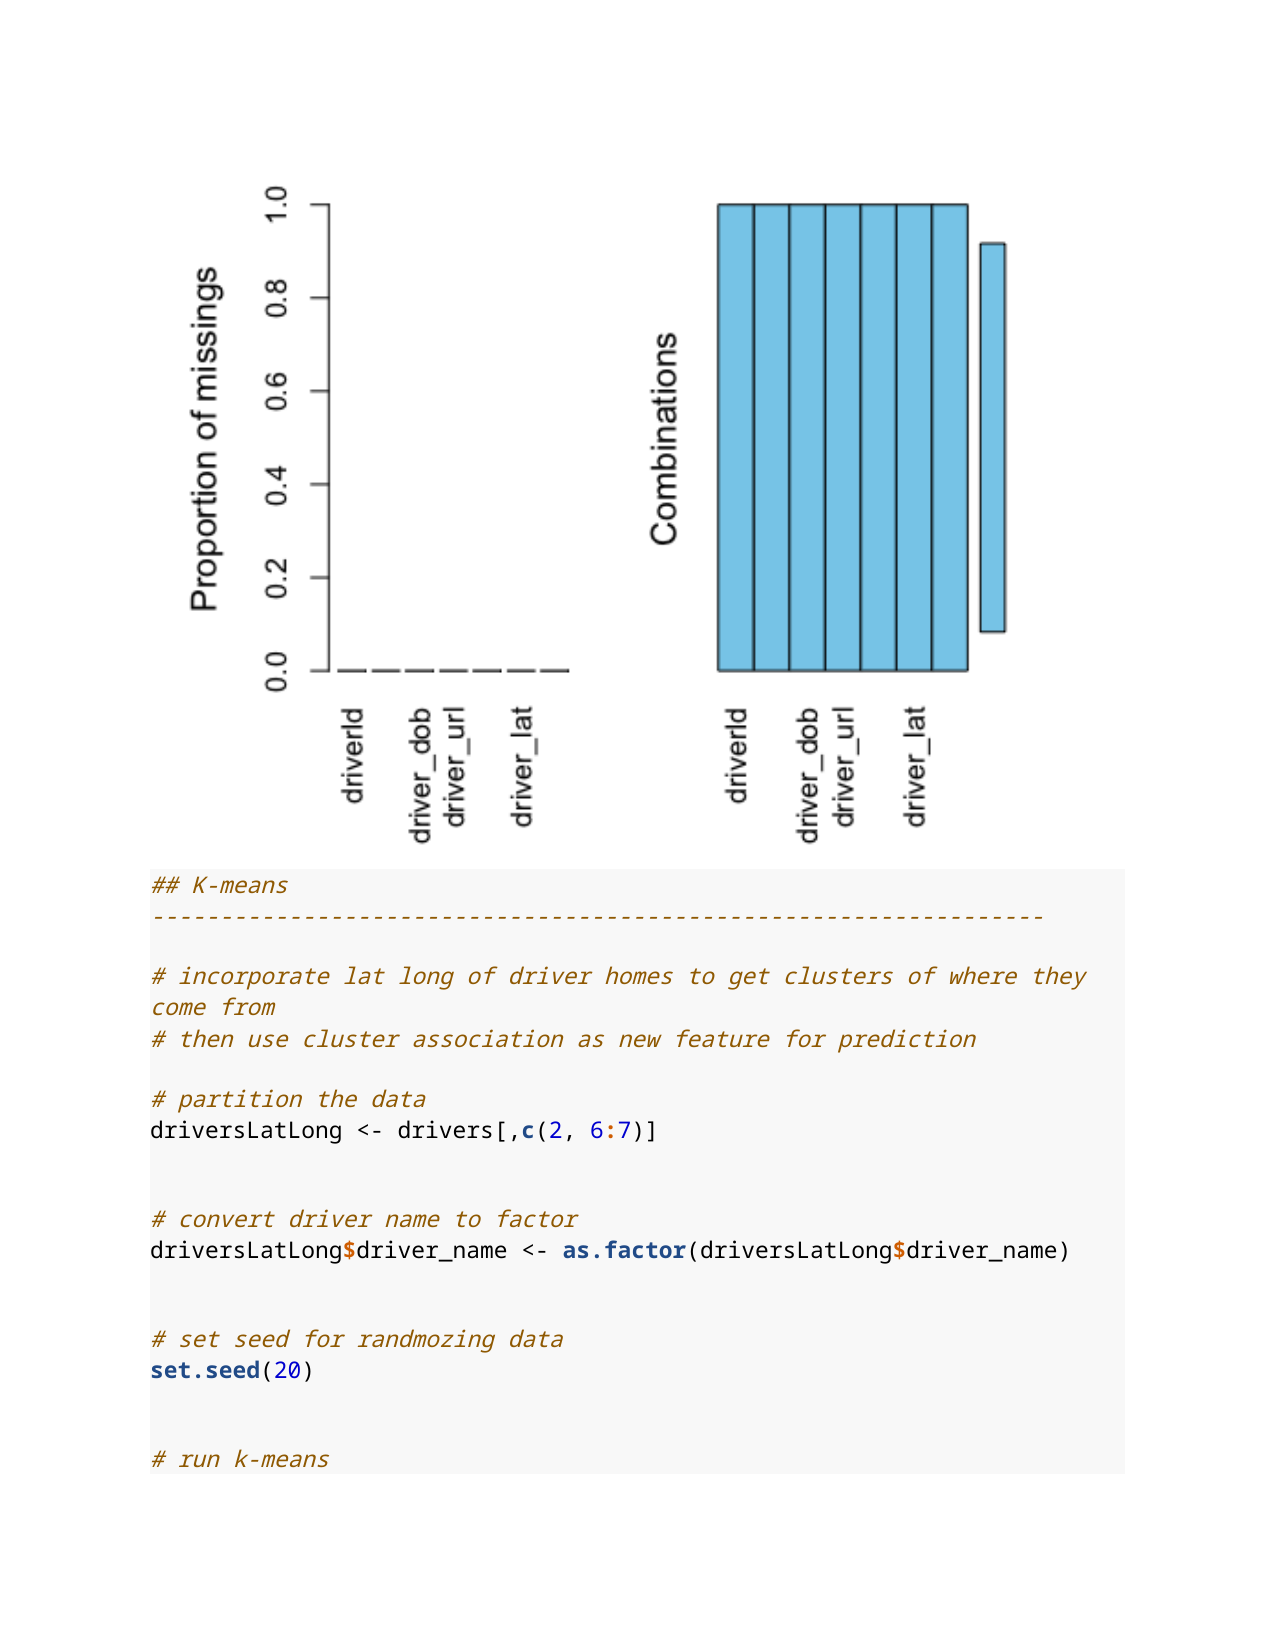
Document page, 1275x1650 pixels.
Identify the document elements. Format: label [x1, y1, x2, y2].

text [150, 869, 1125, 1474]
picture [168, 150, 1044, 850]
